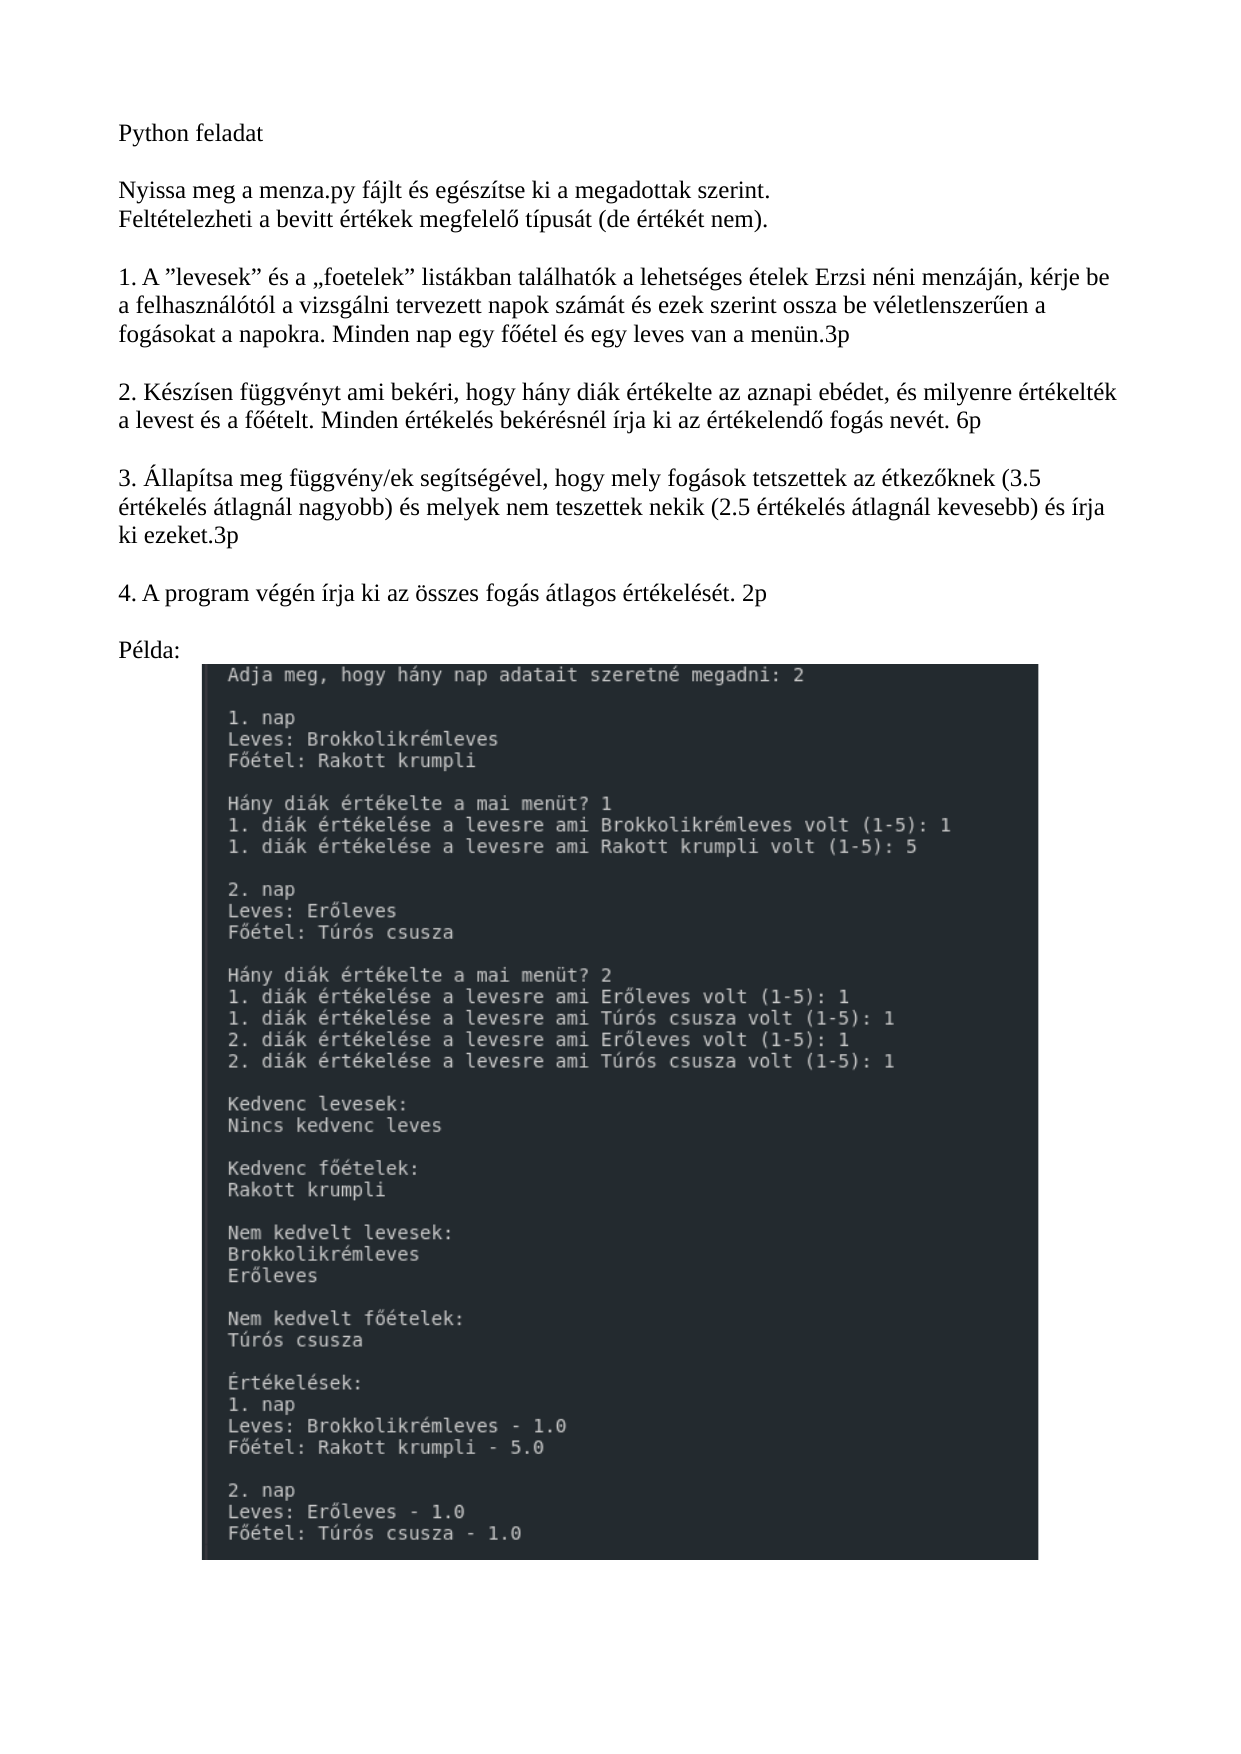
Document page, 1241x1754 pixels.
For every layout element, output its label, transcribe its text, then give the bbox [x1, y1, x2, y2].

text Példa: [118, 636, 1122, 664]
text Nyissa meg a menza.py fájlt és egészítse ki a megadottak szerint. [118, 176, 1122, 204]
text 3. Állapítsa meg függvény/ek segítségével, hogy mely fogások tetszettek az étkezőknek (3.5 értékelés átlagnál nagyobb) és melyek nem teszettek nekik (2.5 értékelés átlagnál kevesebb) és írja ki ezeket.3p [118, 463, 1122, 549]
picture [201, 664, 1039, 1560]
text 4. A program végén írja ki az összes fogás átlagos értékelését. 2p [118, 578, 1122, 607]
text Python feladat [118, 118, 1122, 147]
text Feltételezheti a bevitt értékek megfelelő típusát (de értékét nem). [118, 204, 1122, 233]
text 1. A ”levesek” és a „foetelek” listákban találhatók a lehetséges ételek Erzsi néni menzáján, kérje be a felhasználótól a vizsgálni tervezett napok számát és ezek szerint ossza be véletlenszerűen a fogásokat a napokra. Minden nap egy főétel és egy leves van a menün.3p [118, 262, 1122, 348]
text 2. Készísen függvényt ami bekéri, hogy hány diák értékelte az aznapi ebédet, és milyenre értékelték a levest és a főételt. Minden értékelés bekérésnél írja ki az értékelendő fogás nevét. 6p [118, 377, 1122, 434]
